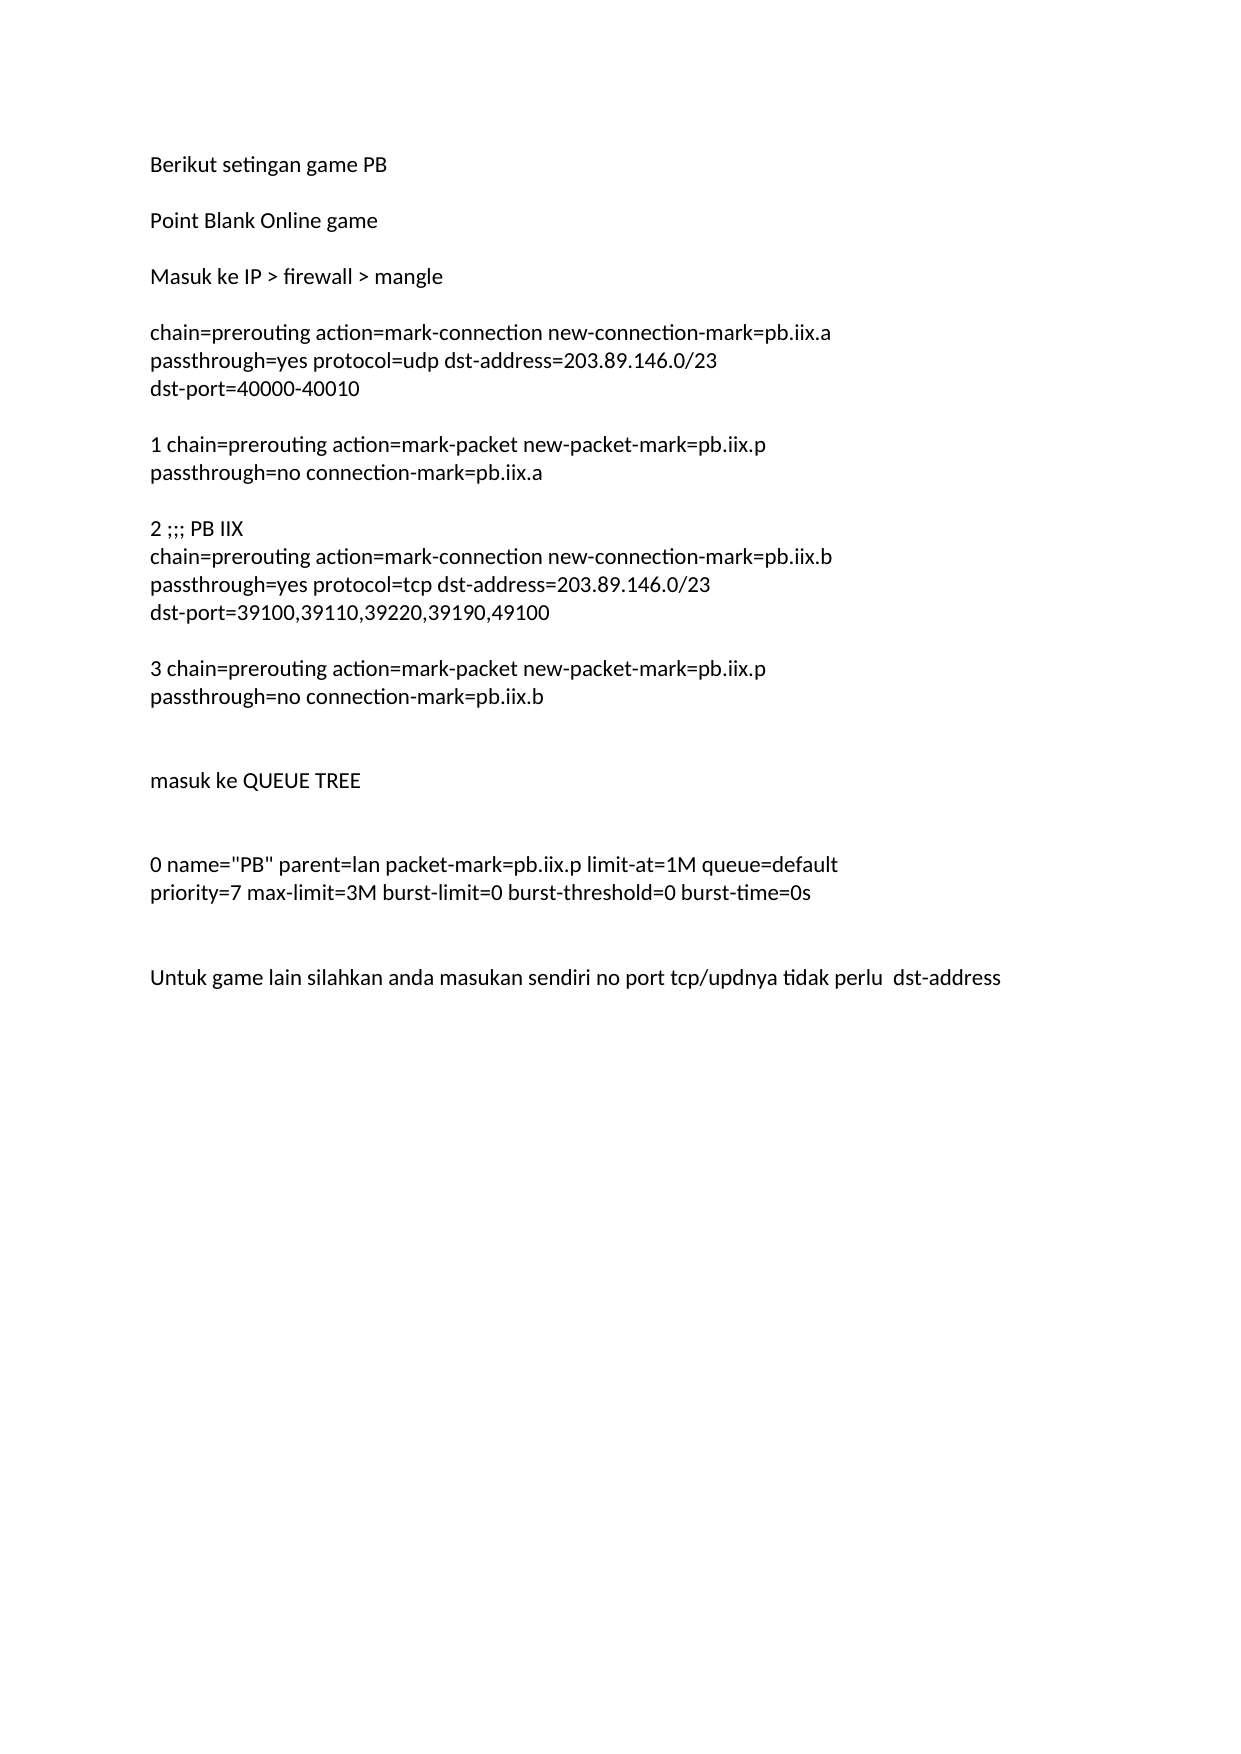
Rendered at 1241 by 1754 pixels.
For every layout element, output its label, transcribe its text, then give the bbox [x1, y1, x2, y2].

text Point Blank Online game [150, 206, 1090, 234]
text Berikut setingan game PB [150, 150, 1090, 178]
text chain=prerouting action=mark-connection new-connection-mark=pb.iix.a passthrough=yes protocol=udp dst-address=203.89.146.0/23 dst-port=40000-40010 1 chain=prerouting action=mark-packet new-packet-mark=pb.iix.p passthrough=no connection-mark=pb.iix.a 2 ;;; PB IIX chain=prerouting action=mark-connection new-connection-mark=pb.iix.b passthrough=yes protocol=tcp dst-address=203.89.146.0/23 dst-port=39100,39110,39220,39190,49100 3 chain=prerouting action=mark-packet new-packet-mark=pb.iix.p passthrough=no connection-mark=pb.iix.b [150, 290, 1090, 710]
text 0 name="PB" parent=lan packet-mark=pb.iix.p limit-at=1M queue=default priority=7 max-limit=3M burst-limit=0 burst-threshold=0 burst-time=0s [150, 794, 1090, 907]
text Masuk ke IP > firewall > mangle [150, 262, 1090, 290]
text masuk ke QUEUE TREE [150, 738, 1090, 794]
text Untuk game lain silahkan anda masukan sendiri no port tcp/updnya tidak perlu dst-address [150, 963, 1090, 991]
